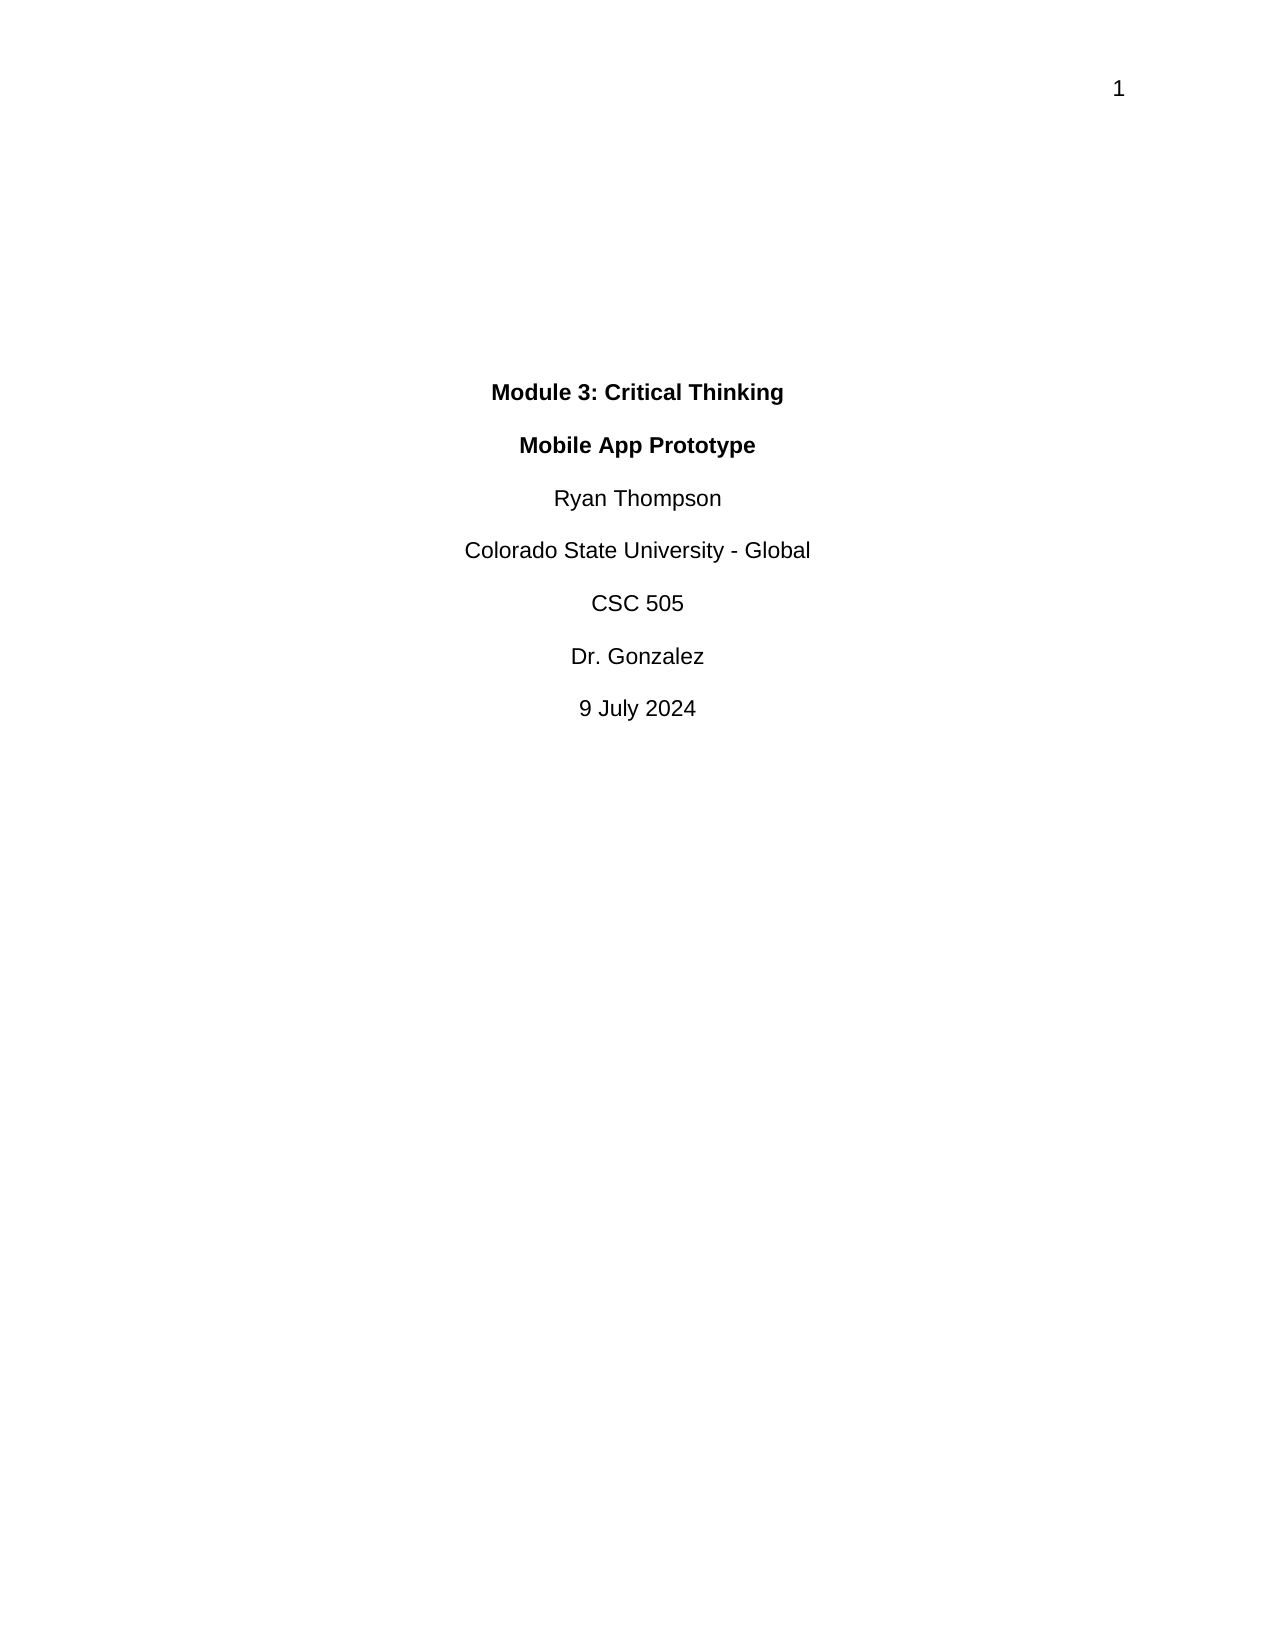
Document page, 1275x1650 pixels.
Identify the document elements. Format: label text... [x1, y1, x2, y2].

text Colorado State University - Global [150, 537, 1125, 564]
text 9 July 2024 [150, 695, 1125, 722]
text Mobile App Prototype [150, 432, 1125, 458]
text Ryan Thompson [150, 484, 1125, 511]
text Module 3: Critical Thinking [150, 379, 1125, 406]
text Dr. Gonzalez [150, 643, 1125, 669]
text CSC 505 [150, 590, 1125, 616]
